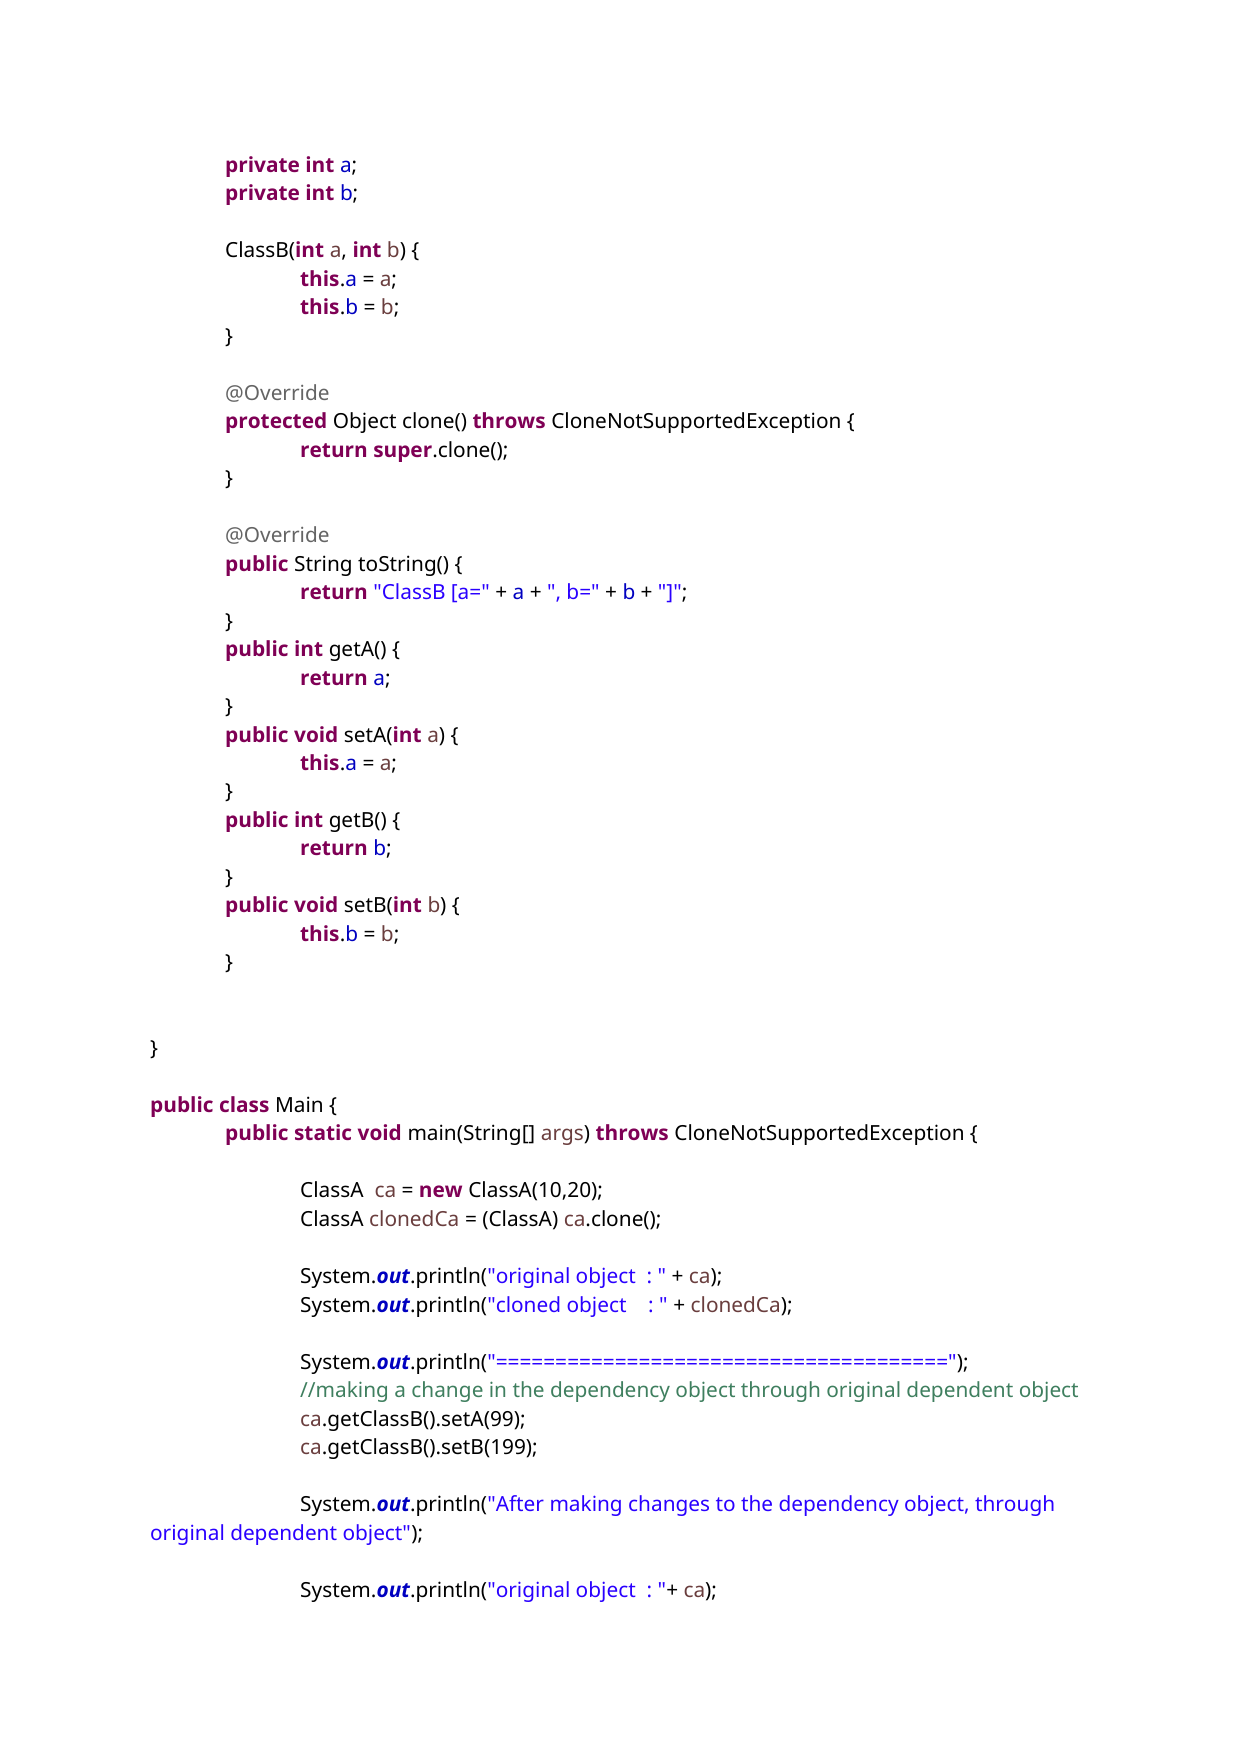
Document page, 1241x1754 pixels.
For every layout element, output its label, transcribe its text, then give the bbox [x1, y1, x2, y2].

text this.a = a; [150, 264, 1090, 292]
text System.out.println("original object : " + ca); [150, 1261, 1090, 1290]
text ca.getClassB().setB(199); [150, 1432, 1090, 1461]
text System.out.println("original object : "+ ca); [150, 1575, 1090, 1603]
text } [150, 947, 1090, 976]
text this.b = b; [150, 919, 1090, 947]
text public static void main(String[] args) throws CloneNotSupportedException { [150, 1118, 1090, 1147]
text return a; [150, 663, 1090, 691]
text System.out.println("cloned object : " + clonedCa); [150, 1290, 1090, 1318]
text } [150, 321, 1090, 349]
text return super.clone(); [150, 435, 1090, 463]
text } [150, 862, 1090, 890]
text this.b = b; [150, 292, 1090, 321]
text ClassA clonedCa = (ClassA) ca.clone(); [150, 1204, 1090, 1232]
text @Override [150, 521, 1090, 549]
text System.out.println("After making changes to the dependency object, through original dependent object"); [150, 1489, 1090, 1546]
text public int getA() { [150, 634, 1090, 663]
text public class Main { [150, 1090, 1090, 1118]
text ClassB(int a, int b) { [150, 236, 1090, 264]
text ClassA ca = new ClassA(10,20); [150, 1176, 1090, 1204]
text System.out.println("======================================"); [150, 1347, 1090, 1375]
text } [150, 1033, 1090, 1062]
text public void setB(int b) { [150, 890, 1090, 919]
text public String toString() { [150, 549, 1090, 577]
text //making a change in the dependency object through original dependent object [150, 1375, 1090, 1404]
text protected Object clone() throws CloneNotSupportedException { [150, 407, 1090, 435]
text private int b; [150, 178, 1090, 207]
text this.a = a; [150, 748, 1090, 777]
text @Override [150, 378, 1090, 407]
text return "ClassB [a=" + a + ", b=" + b + "]"; [150, 577, 1090, 606]
text ca.getClassB().setA(99); [150, 1404, 1090, 1432]
text } [150, 777, 1090, 805]
text } [150, 606, 1090, 634]
text } [150, 691, 1090, 720]
text } [150, 463, 1090, 492]
text private int a; [150, 150, 1090, 178]
text return b; [150, 833, 1090, 862]
text public void setA(int a) { [150, 720, 1090, 748]
text public int getB() { [150, 805, 1090, 833]
